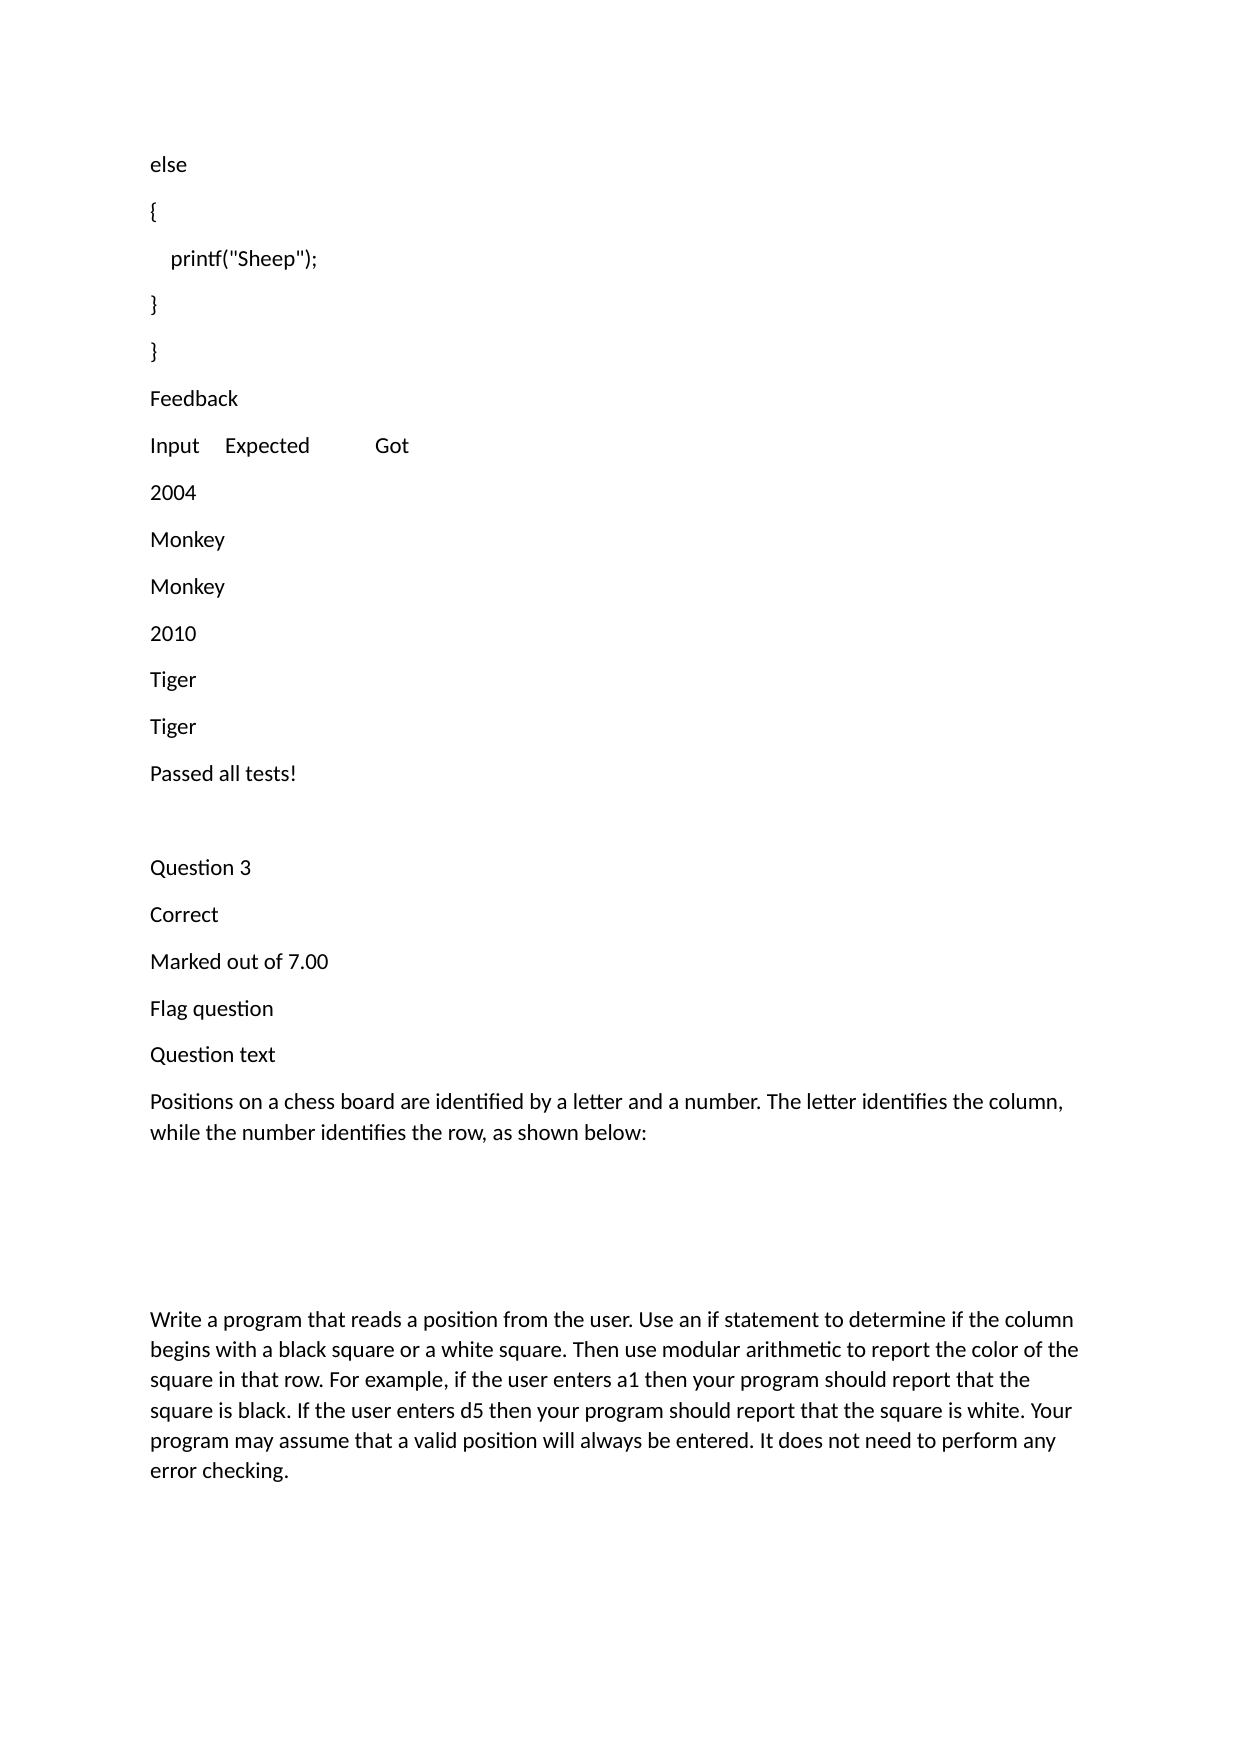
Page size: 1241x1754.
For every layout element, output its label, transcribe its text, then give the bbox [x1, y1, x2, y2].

text } [150, 337, 1090, 366]
text Write a program that reads a position from the user. Use an if statement to determine if the column begins with a black square or a white square. Then use modular arithmetic to report the color of the square in that row. For example, if the user enters a1 then your program should report that the square is black. If the user enters d5 then your program should report that the square is white. Your program may assume that a valid position will always be entered. It does not need to perform any error checking. [150, 1305, 1090, 1484]
text } [150, 291, 1090, 319]
text Question text [150, 1041, 1090, 1069]
text Passed all tests! [150, 759, 1090, 787]
text Marked out of 7.00 [150, 947, 1090, 975]
text { [150, 197, 1090, 225]
text Monkey [150, 572, 1090, 600]
text Correct [150, 900, 1090, 928]
text Flag question [150, 994, 1090, 1022]
text Tiger [150, 666, 1090, 694]
text else [150, 150, 1090, 178]
text Input Expected Got [150, 431, 1090, 459]
text Tiger [150, 712, 1090, 741]
text Feedback [150, 384, 1090, 412]
text Monkey [150, 525, 1090, 553]
text printf("Sheep"); [150, 244, 1090, 272]
text Question 3 [150, 853, 1090, 881]
text Positions on a chess board are identiﬁed by a letter and a number. The letter identiﬁes the column, while the number identiﬁes the row, as shown below: [150, 1087, 1090, 1146]
text 2010 [150, 619, 1090, 647]
text 2004 [150, 478, 1090, 506]
